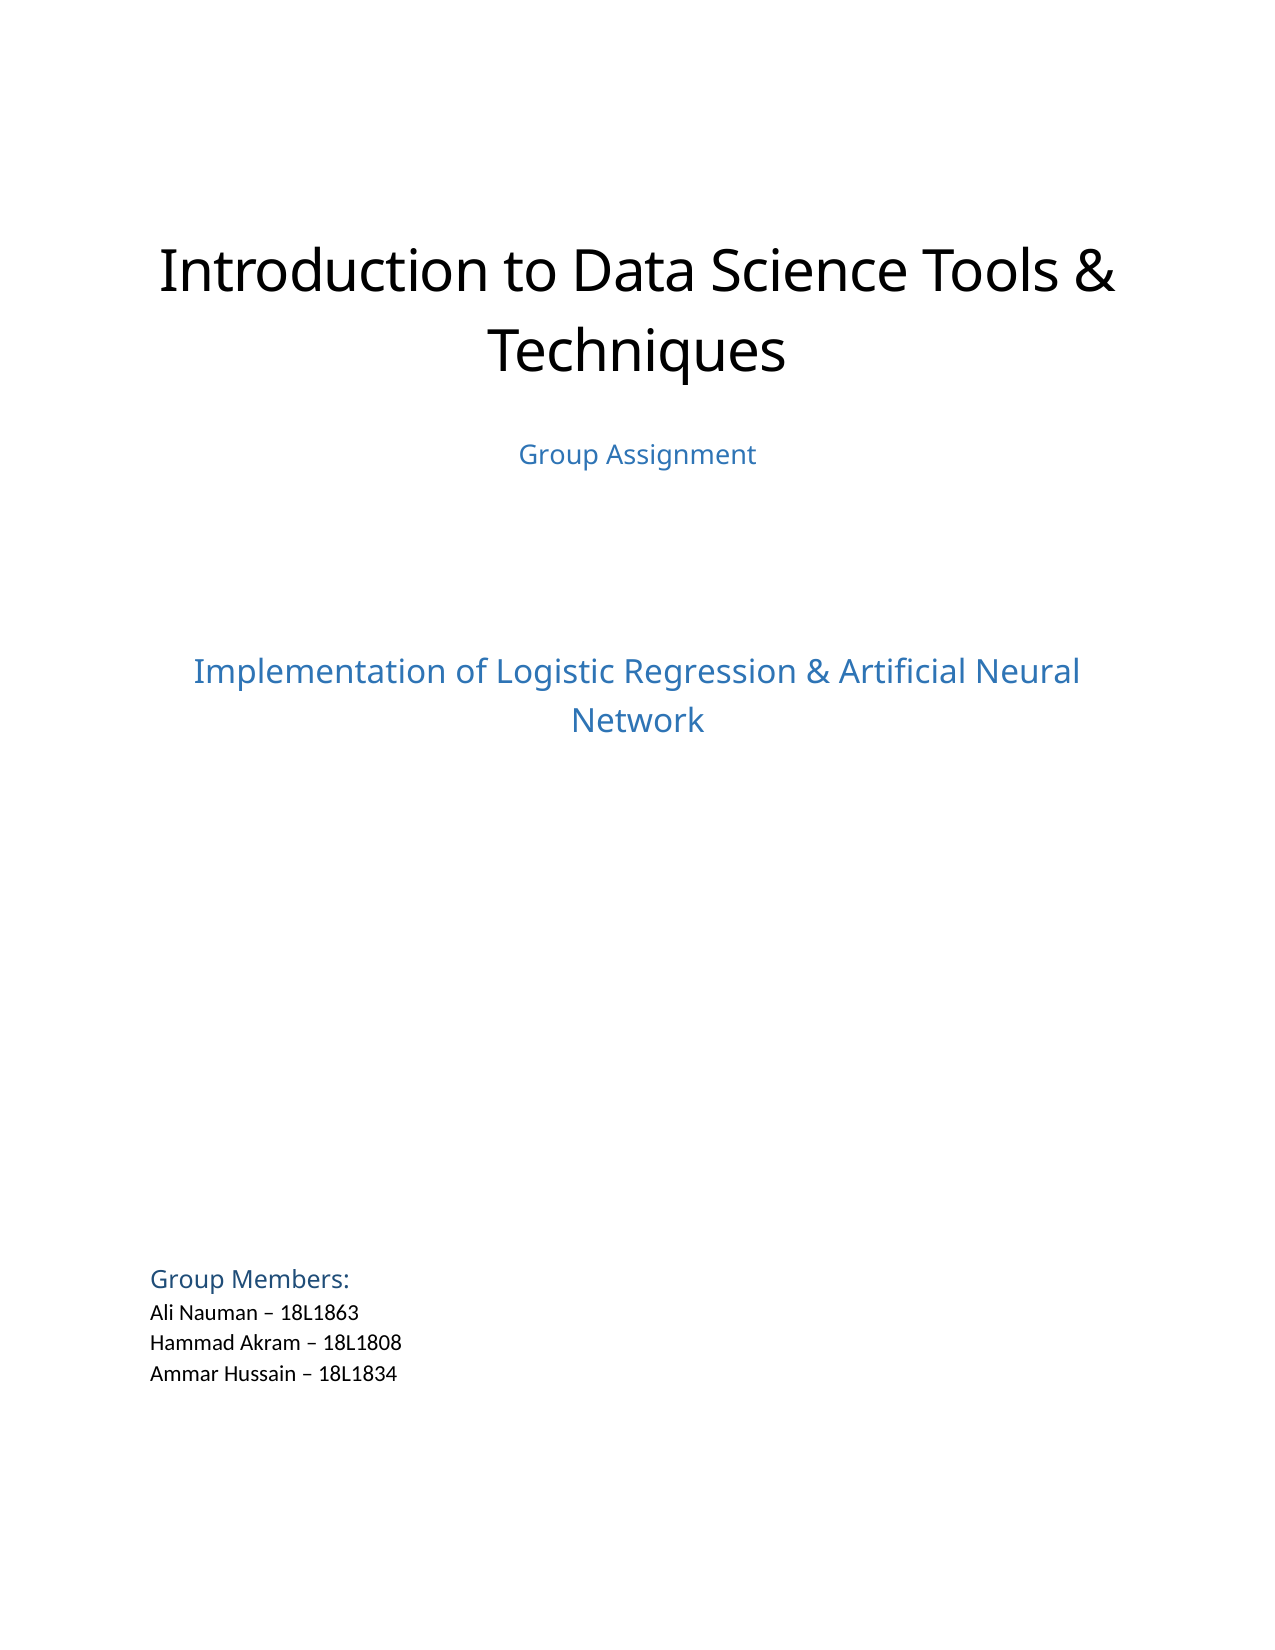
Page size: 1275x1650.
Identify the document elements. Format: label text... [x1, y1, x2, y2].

subtitle Group Members: [150, 1262, 1125, 1296]
title Introduction to Data Science Tools & Techniques [150, 229, 1125, 388]
subtitle Implementation of Logistic Regression & Artificial Neural Network [150, 648, 1125, 742]
subtitle Group Assignment [150, 435, 1125, 472]
text Ali Nauman – 18L1863 Hammad Akram – 18L1808 Ammar Hussain – 18L1834 [150, 1298, 1125, 1387]
